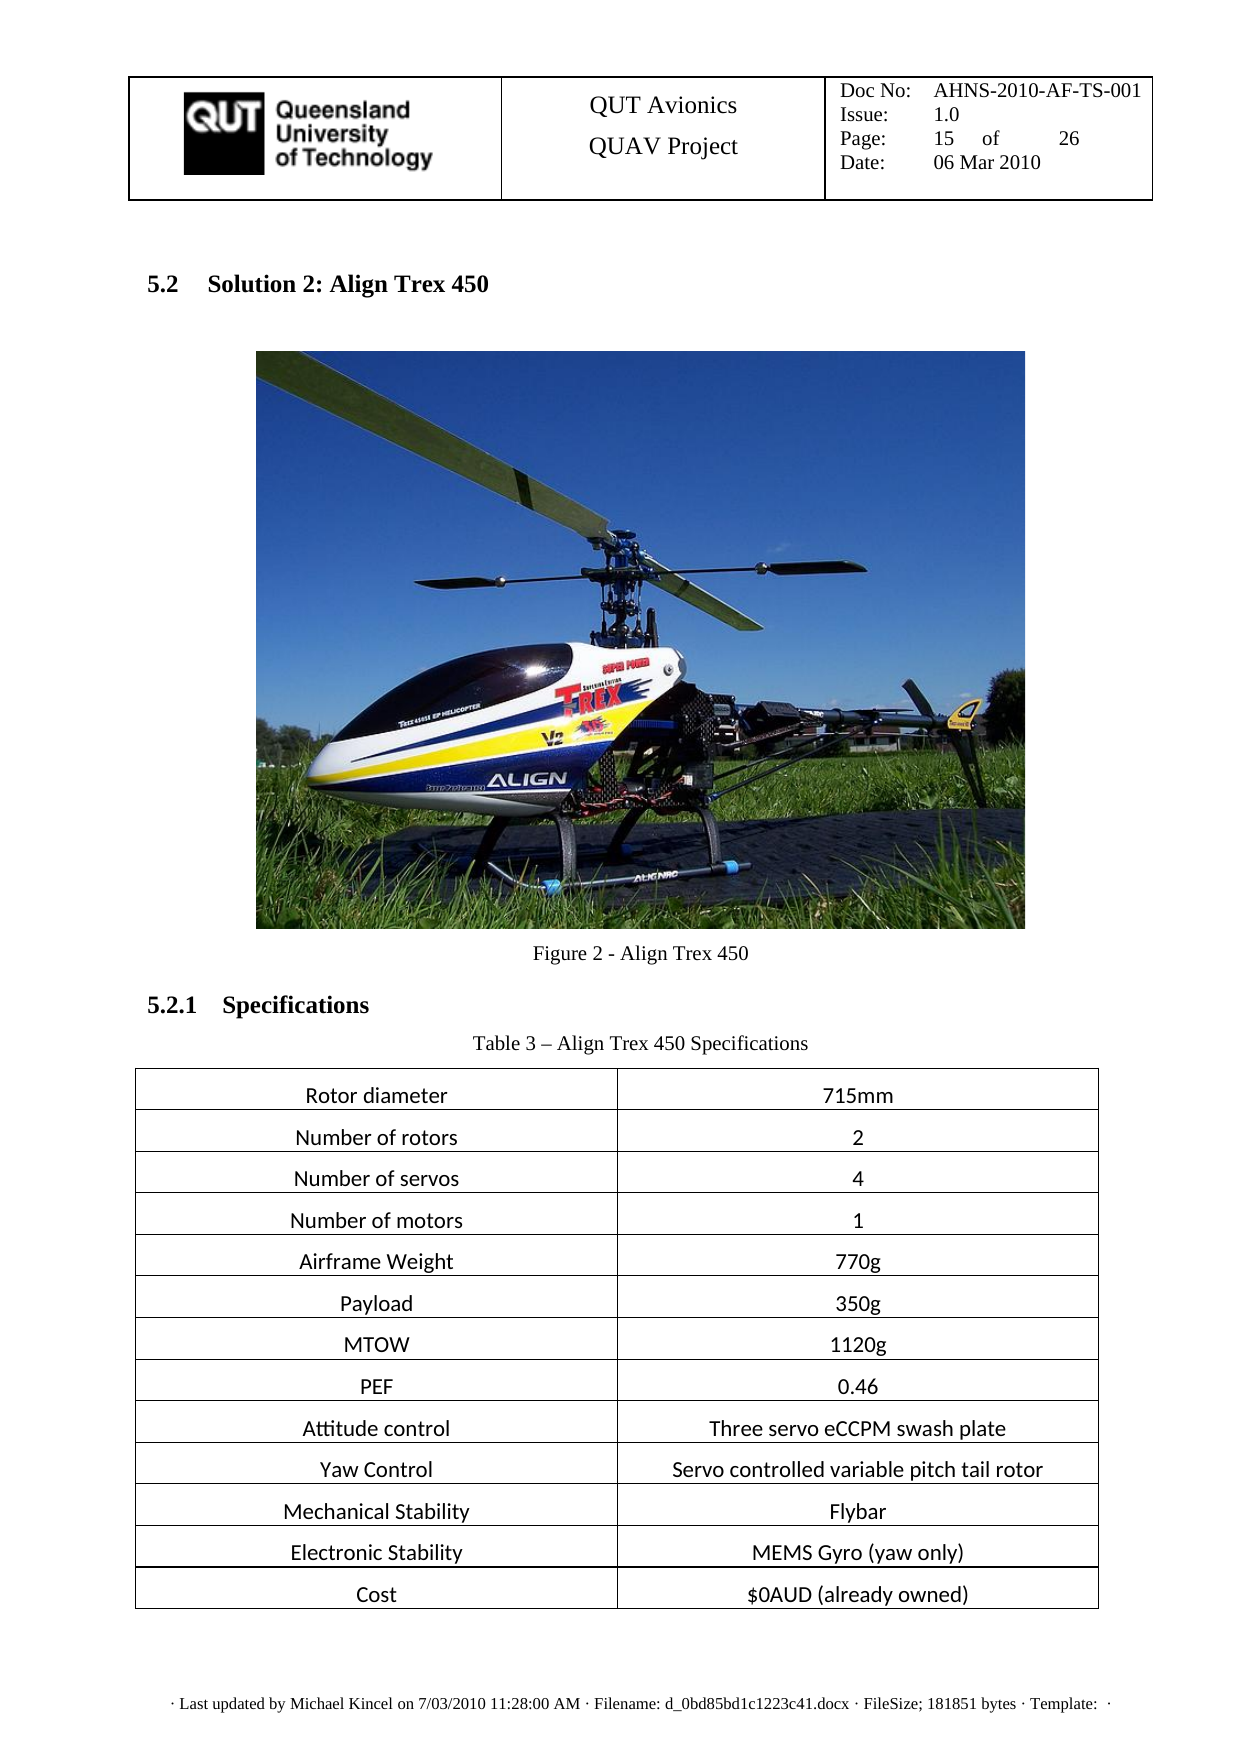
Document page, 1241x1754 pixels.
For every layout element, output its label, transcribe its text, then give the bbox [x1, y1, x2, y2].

picture [183, 83, 477, 175]
table_cell 770g [618, 1235, 1098, 1275]
table_cell 1120g [618, 1318, 1098, 1358]
table_cell Number of motors [136, 1193, 617, 1234]
table_cell 0.46 [618, 1360, 1098, 1400]
table_cell Number of servos [136, 1152, 617, 1192]
table_cell 1 [618, 1193, 1098, 1234]
table_cell 2 [618, 1110, 1098, 1151]
table_cell Airframe Weight [136, 1235, 617, 1275]
table_cell Mechanical Stability [136, 1484, 617, 1525]
table_cell Payload [136, 1276, 617, 1317]
table_header Rotor diameter [136, 1069, 617, 1109]
table_cell Yaw Control [136, 1443, 617, 1483]
table_cell Servo controlled variable pitch tail rotor [618, 1443, 1098, 1483]
table_cell Flybar [618, 1484, 1098, 1525]
table_header 715mm [618, 1069, 1098, 1109]
table_cell Electronic Stability [136, 1526, 617, 1566]
table_cell MEMS Gyro (yaw only) [618, 1526, 1098, 1566]
subtitle Solution 2: Align Trex 450 [147, 269, 1134, 298]
table_cell Attitude control [136, 1401, 617, 1442]
table_cell Cost [136, 1568, 617, 1608]
table_cell Three servo eCCPM swash plate [618, 1401, 1098, 1442]
table_cell MTOW [136, 1318, 617, 1358]
table_cell PEF [136, 1360, 617, 1400]
table_cell Number of rotors [136, 1110, 617, 1151]
table_cell $0AUD (already owned) [618, 1568, 1098, 1608]
table_cell 4 [618, 1152, 1098, 1192]
picture [256, 351, 1025, 929]
subtitle Specifications [147, 990, 1134, 1018]
table_cell 350g [618, 1276, 1098, 1317]
